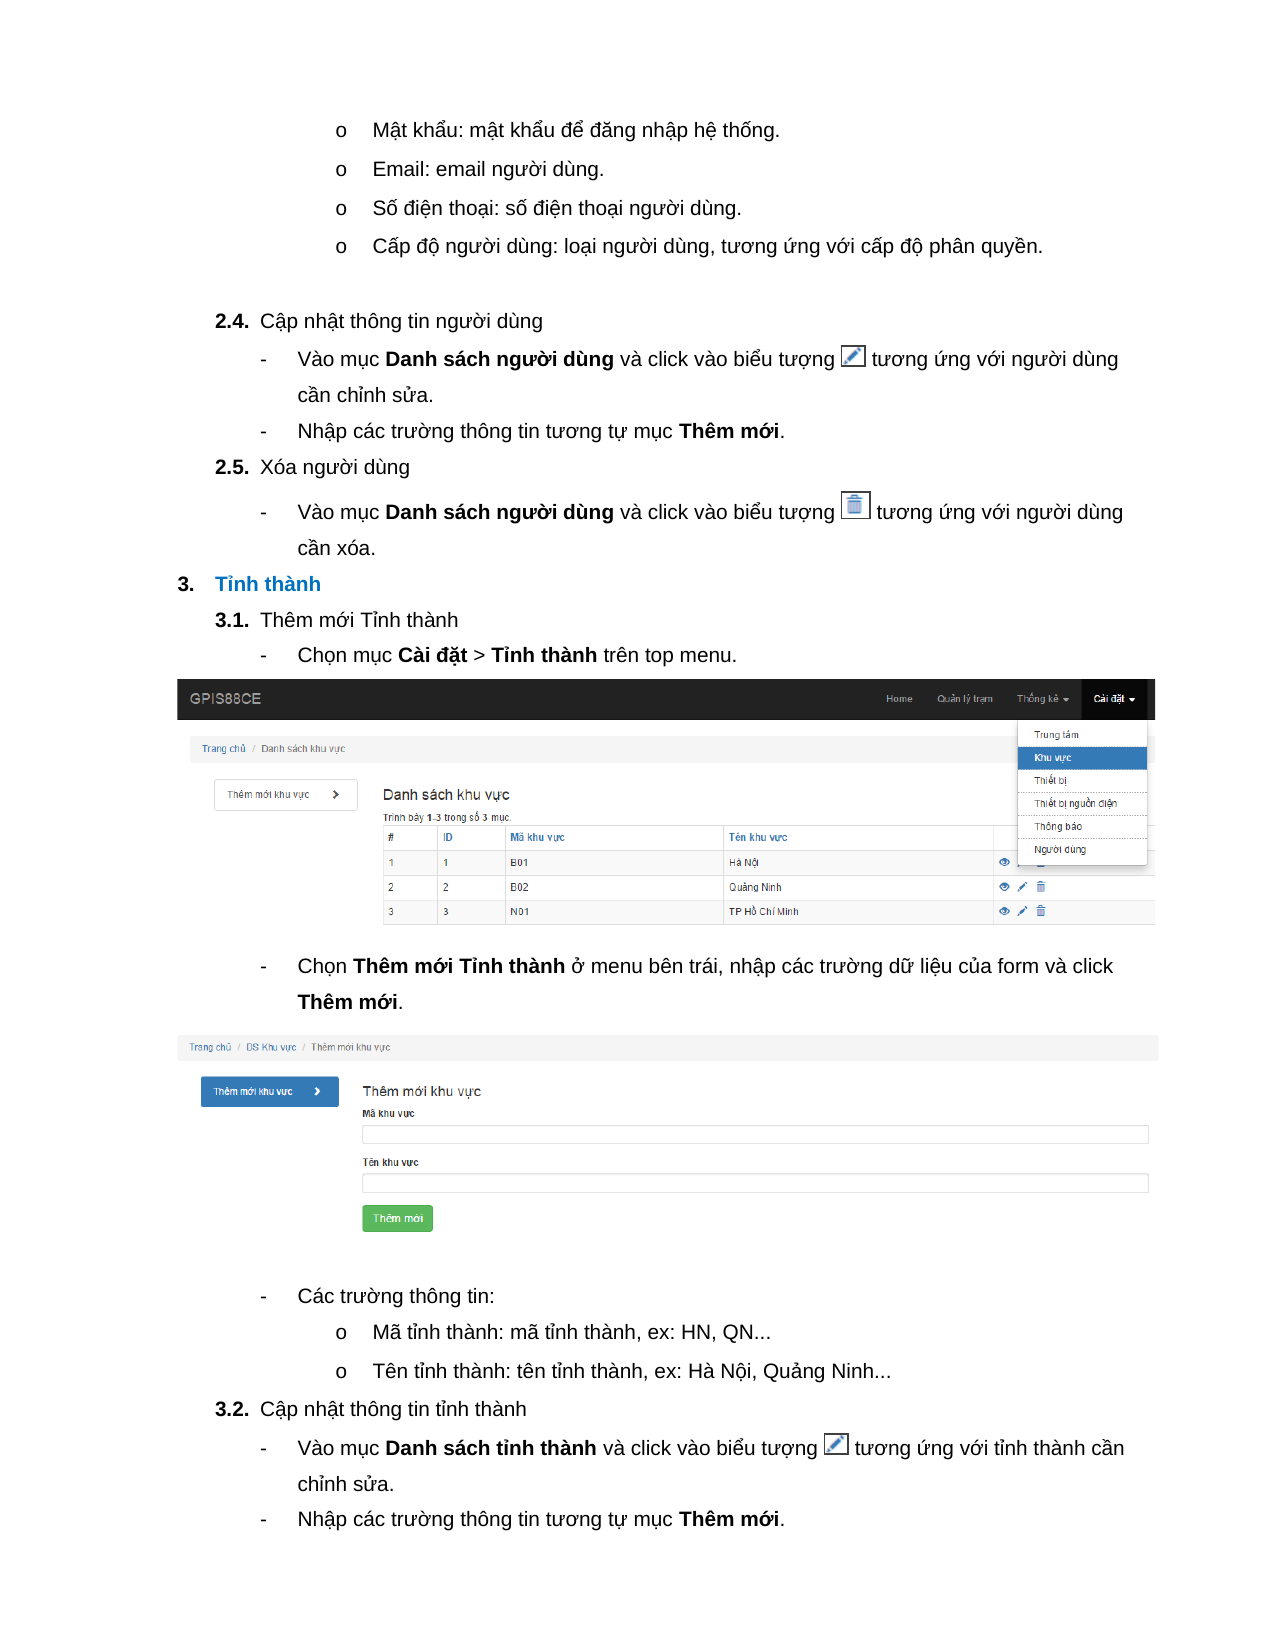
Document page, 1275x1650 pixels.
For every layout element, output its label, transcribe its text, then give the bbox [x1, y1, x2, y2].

list Cập nhật thông tin tỉnh thành [215, 1397, 1157, 1421]
list Nhập các trường thông tin tương tự mục Thêm mới. [260, 1507, 1157, 1531]
list Thêm mới Tỉnh thành [215, 607, 1157, 631]
list Nhập các trường thông tin tương tự mục Thêm mới. [260, 419, 1157, 443]
list Cấp độ người dùng: loại người dùng, tương ứng với cấp độ phân quyền. [335, 234, 1157, 260]
list Cập nhật thông tin người dùng [215, 309, 1157, 333]
picture [842, 347, 864, 365]
picture [177, 1026, 1159, 1270]
list Xóa người dùng [215, 455, 1157, 479]
list Email: email người dùng. [335, 157, 1157, 183]
list Tên tỉnh thành: tên tỉnh thành, ex: Hà Nội, Quảng Ninh... [335, 1358, 1157, 1384]
picture [177, 679, 1156, 941]
list Vào mục Danh sách tỉnh thành và click vào biểu tượng tương ứng với tỉnh thành cần chỉnh sửa. [260, 1433, 1157, 1495]
list Mã tỉnh thành: mã tỉnh thành, ex: HN, QN... [335, 1320, 1157, 1346]
list Chọn mục Cài đặt > Tỉnh thành trên top menu. [260, 643, 1157, 667]
list Mật khẩu: mật khẩu để đăng nhập hệ thống. [335, 118, 1157, 144]
list Số điện thoại: số điện thoại người dùng. [335, 196, 1157, 221]
list Vào mục Danh sách người dùng và click vào biểu tượng tương ứng với người dùng cần chỉnh sửa. [260, 345, 1157, 407]
list Vào mục Danh sách người dùng và click vào biểu tượng tương ứng với người dùng cần xóa. [260, 491, 1157, 559]
picture [825, 1435, 847, 1453]
list Tỉnh thành [177, 571, 1157, 595]
picture [842, 493, 869, 518]
list Các trường thông tin: [260, 1284, 1157, 1308]
list Chọn Thêm mới Tỉnh thành ở menu bên trái, nhập các trường dữ liệu của form và click Thêm mới. [260, 954, 1157, 1014]
